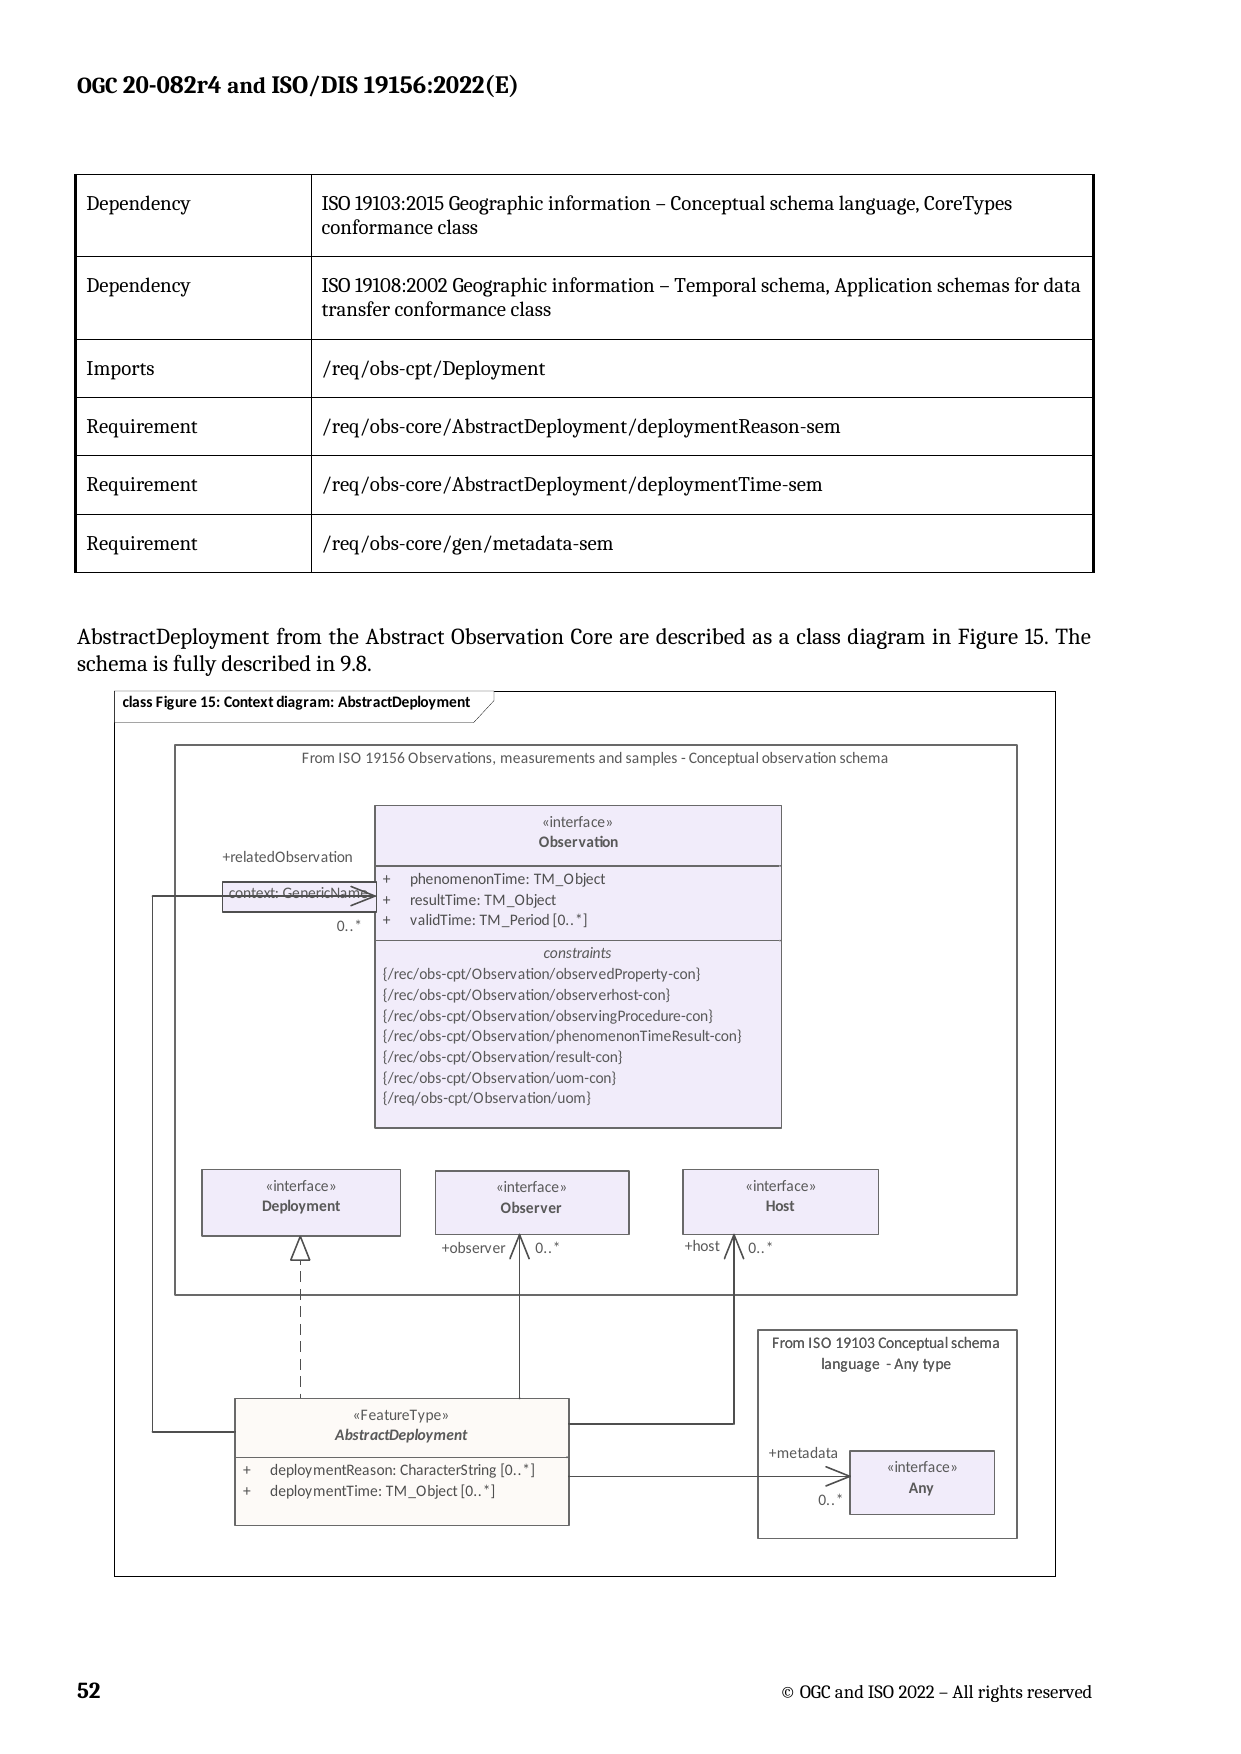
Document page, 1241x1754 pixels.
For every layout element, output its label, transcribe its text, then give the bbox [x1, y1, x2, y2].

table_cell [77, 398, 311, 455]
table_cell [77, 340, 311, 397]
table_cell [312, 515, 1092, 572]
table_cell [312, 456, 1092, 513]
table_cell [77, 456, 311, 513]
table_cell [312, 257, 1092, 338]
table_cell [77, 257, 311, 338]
text AbstractDeployment from the Abstract Observation Core are described as a class diagram in Figure 15. The schema is fully described in 9.8. [77, 624, 1092, 677]
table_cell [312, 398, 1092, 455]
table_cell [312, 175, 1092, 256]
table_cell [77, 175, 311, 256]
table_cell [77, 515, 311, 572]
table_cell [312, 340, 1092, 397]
